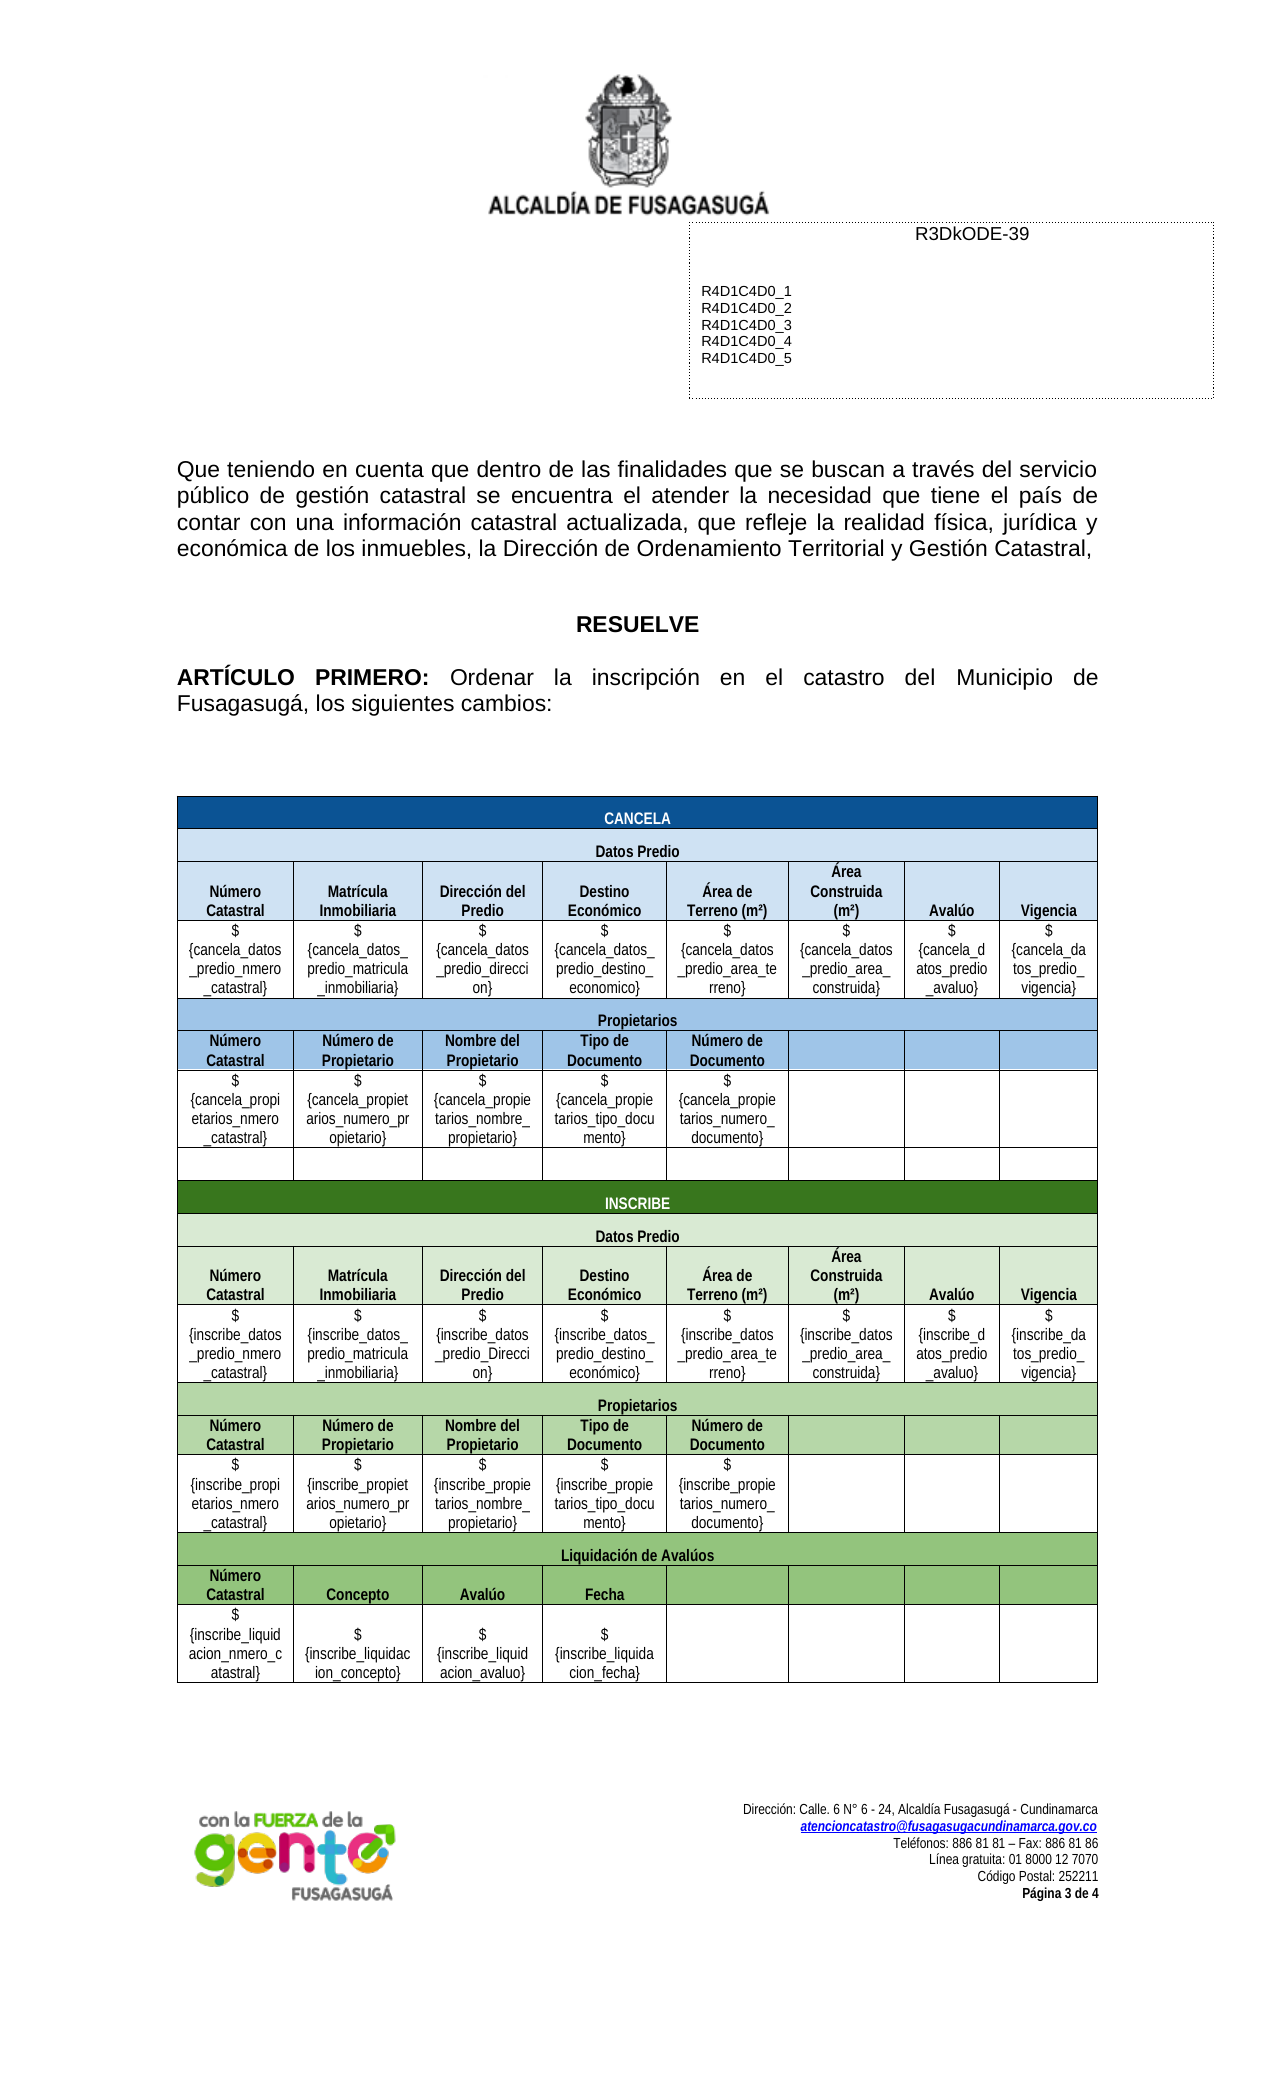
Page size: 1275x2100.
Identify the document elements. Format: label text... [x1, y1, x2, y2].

table_cell ${cancela_propietarios_numero_propietario} [294, 1071, 422, 1147]
table_cell Liquidación de Avalúos [178, 1533, 1097, 1565]
table_cell [789, 1416, 904, 1454]
table_cell ${cancela_datos_predio_avaluo} [905, 921, 999, 997]
table_cell [178, 1148, 293, 1180]
table_cell [667, 1148, 788, 1180]
table_cell ${cancela_datos_predio_direccion} [423, 921, 542, 997]
text ARTÍCULO PRIMERO: Ordenar la inscripción en el catastro del Municipio de Fusagasugá, los siguientes cambios: [177, 664, 1098, 716]
table_cell Vigencia [1000, 1247, 1097, 1304]
table_cell ${cancela_propietarios_tipo_documento} [543, 1071, 666, 1147]
table_cell [1000, 1071, 1097, 1147]
table_cell Tipo de Documento [543, 1031, 666, 1069]
table_cell [905, 1605, 999, 1682]
table_cell ${inscribe_datos_predio_vigencia} [1000, 1305, 1097, 1382]
table_cell [789, 1605, 904, 1682]
table_cell Número de Propietario [294, 1416, 422, 1454]
table_cell Vigencia [1000, 862, 1097, 920]
table_cell [905, 1148, 999, 1180]
table_cell Número Catastral [178, 1566, 293, 1604]
table_cell Datos Predio [178, 1214, 1097, 1246]
table_cell Área de Terreno (m²) [667, 862, 788, 920]
table_cell Datos Predio [178, 829, 1097, 861]
table_cell Dirección del Predio [423, 862, 542, 920]
table_cell Nombre del Propietario [423, 1416, 542, 1454]
table_cell Número Catastral [178, 1031, 293, 1069]
table_cell ${inscribe_propietarios_tipo_documento} [543, 1455, 666, 1532]
table_cell [294, 1148, 422, 1180]
table_cell [905, 1031, 999, 1069]
table_cell Destino Económico [543, 862, 666, 920]
table_cell [905, 1566, 999, 1604]
table_cell ${inscribe_datos_predio_nmero_catastral} [178, 1305, 293, 1382]
table_cell Área Construida (m²) [789, 862, 904, 920]
table_cell ${inscribe_propietarios_nmero_catastral} [178, 1455, 293, 1532]
text Que teniendo en cuenta que dentro de las finalidades que se buscan a través del servicio público de gestión catastral se encuentra el atender la necesidad que tiene el país de contar con una información catastral actualizada, que refleje la realidad física, jurídica y económica de los inmuebles, la Dirección de Ordenamiento Territorial y Gestión Catastral, [177, 456, 1098, 561]
table_cell [1000, 1605, 1097, 1682]
table_cell [1000, 1416, 1097, 1454]
table_cell Matrícula Inmobiliaria [294, 862, 422, 920]
table_cell Dirección del Predio [423, 1247, 542, 1304]
table_cell [543, 1148, 666, 1180]
table_cell Número Catastral [178, 862, 293, 920]
table_cell [789, 1455, 904, 1532]
table_cell ${inscribe_propietarios_numero_documento} [667, 1455, 788, 1532]
table_cell [667, 1566, 788, 1604]
table_cell Matrícula Inmobiliaria [294, 1247, 422, 1304]
table_cell Propietarios [178, 1383, 1097, 1415]
table_cell Número Catastral [178, 1247, 293, 1304]
table_cell ${inscribe_datos_predio_area_construida} [789, 1305, 904, 1382]
table_cell Número de Documento [667, 1416, 788, 1454]
table_cell ${inscribe_datos_predio_destino_económico} [543, 1305, 666, 1382]
table_header CANCELA [178, 797, 1097, 828]
table_cell [1000, 1455, 1097, 1532]
table_cell [789, 1566, 904, 1604]
table_cell ${inscribe_datos_predio_avaluo} [905, 1305, 999, 1382]
table_cell Propietarios [178, 999, 1097, 1030]
table_cell ${inscribe_liquidacion_concepto} [294, 1605, 422, 1682]
table_cell Avalúo [423, 1566, 542, 1604]
table_cell Destino Económico [543, 1247, 666, 1304]
table_cell ${cancela_datos_predio_nmero_catastral} [178, 921, 293, 997]
table_cell ${inscribe_liquidacion_fecha} [543, 1605, 666, 1682]
table_cell [905, 1455, 999, 1532]
table_cell [789, 1148, 904, 1180]
table_cell Avalúo [905, 1247, 999, 1304]
table_cell ${cancela_datos_predio_matricula_inmobiliaria} [294, 921, 422, 997]
table_cell Número de Documento [667, 1031, 788, 1069]
table_cell Número Catastral [178, 1416, 293, 1454]
table_cell INSCRIBE [178, 1181, 1097, 1213]
table_cell ${inscribe_liquidacion_nmero_catastral} [178, 1605, 293, 1682]
table_cell ${inscribe_propietarios_nombre_propietario} [423, 1455, 542, 1532]
table_cell Tipo de Documento [543, 1416, 666, 1454]
table_cell Área Construida (m²) [789, 1247, 904, 1304]
table_cell [789, 1071, 904, 1147]
table_cell ${cancela_propietarios_nmero_catastral} [178, 1071, 293, 1147]
table_cell [1000, 1566, 1097, 1604]
table_cell ${inscribe_liquidacion_avaluo} [423, 1605, 542, 1682]
table_cell [905, 1416, 999, 1454]
table_cell ${cancela_propietarios_numero_documento} [667, 1071, 788, 1147]
picture [176, 1797, 413, 1916]
picture [357, 73, 918, 222]
table_cell Área de Terreno (m²) [667, 1247, 788, 1304]
table_cell Número de Propietario [294, 1031, 422, 1069]
table_cell [905, 1071, 999, 1147]
table_cell [667, 1605, 788, 1682]
table_cell [1000, 1148, 1097, 1180]
table_cell ${cancela_datos_predio_vigencia} [1000, 921, 1097, 997]
table_cell [789, 1031, 904, 1069]
table_cell ${cancela_datos_predio_area_construida} [789, 921, 904, 997]
table_cell Fecha [543, 1566, 666, 1604]
table_cell Nombre del Propietario [423, 1031, 542, 1069]
table_cell ${cancela_datos_predio_destino_economico} [543, 921, 666, 997]
table_cell [423, 1148, 542, 1180]
table_cell Avalúo [905, 862, 999, 920]
table_cell ${inscribe_datos_predio_Direccion} [423, 1305, 542, 1382]
text RESUELVE [177, 611, 1098, 637]
table_cell [1000, 1031, 1097, 1069]
table_cell ${cancela_datos_predio_area_terreno} [667, 921, 788, 997]
table_cell ${inscribe_datos_predio_area_terreno} [667, 1305, 788, 1382]
table_cell Concepto [294, 1566, 422, 1604]
table_cell ${cancela_propietarios_nombre_propietario} [423, 1071, 542, 1147]
table_cell ${inscribe_propietarios_numero_propietario} [294, 1455, 422, 1532]
table_cell ${inscribe_datos_predio_matricula_inmobiliaria} [294, 1305, 422, 1382]
